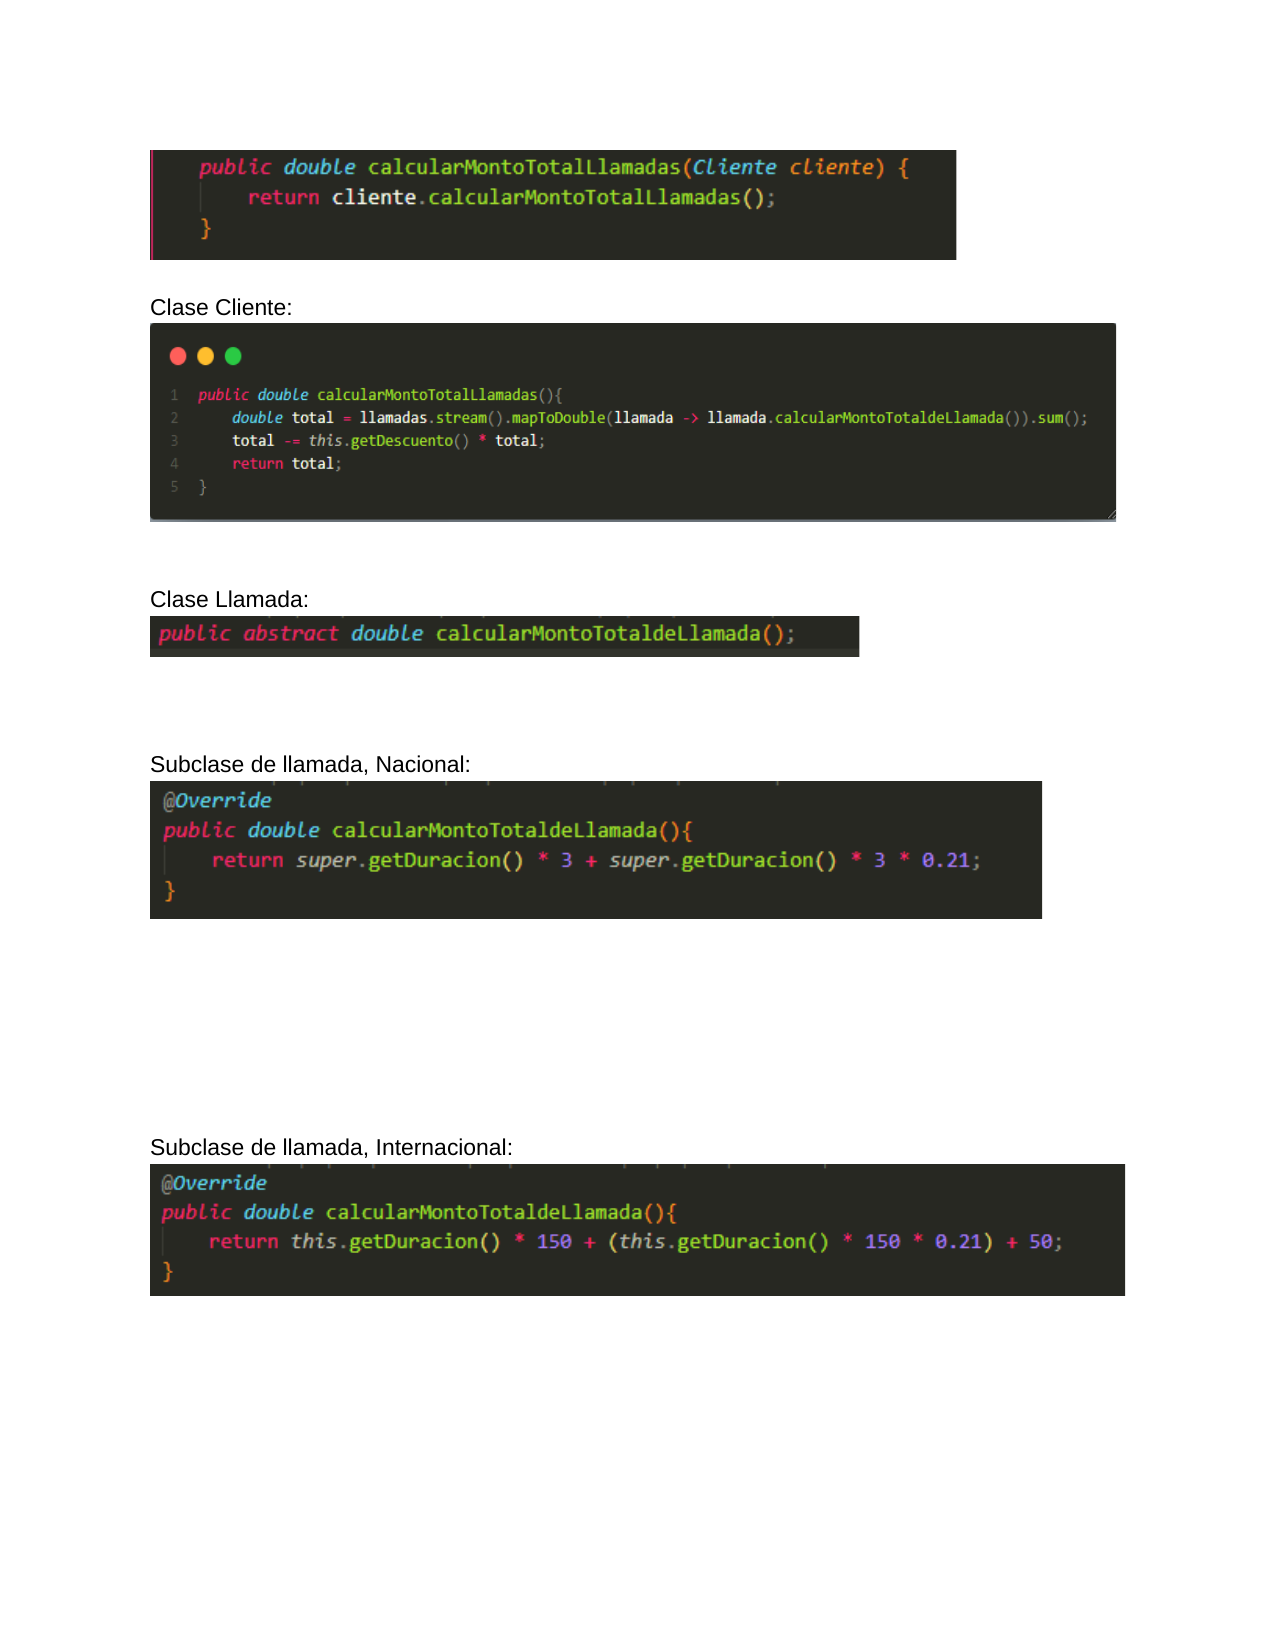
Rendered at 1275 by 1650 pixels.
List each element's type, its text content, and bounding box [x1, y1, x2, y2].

picture [150, 781, 1043, 919]
text Clase Cliente: [150, 293, 1125, 320]
picture [150, 323, 1117, 522]
picture [150, 1164, 1125, 1296]
picture [150, 616, 860, 657]
text Clase Llamada: [150, 586, 1125, 612]
text Subclase de llamada, Internacional: [150, 1134, 1125, 1161]
picture [150, 150, 957, 260]
